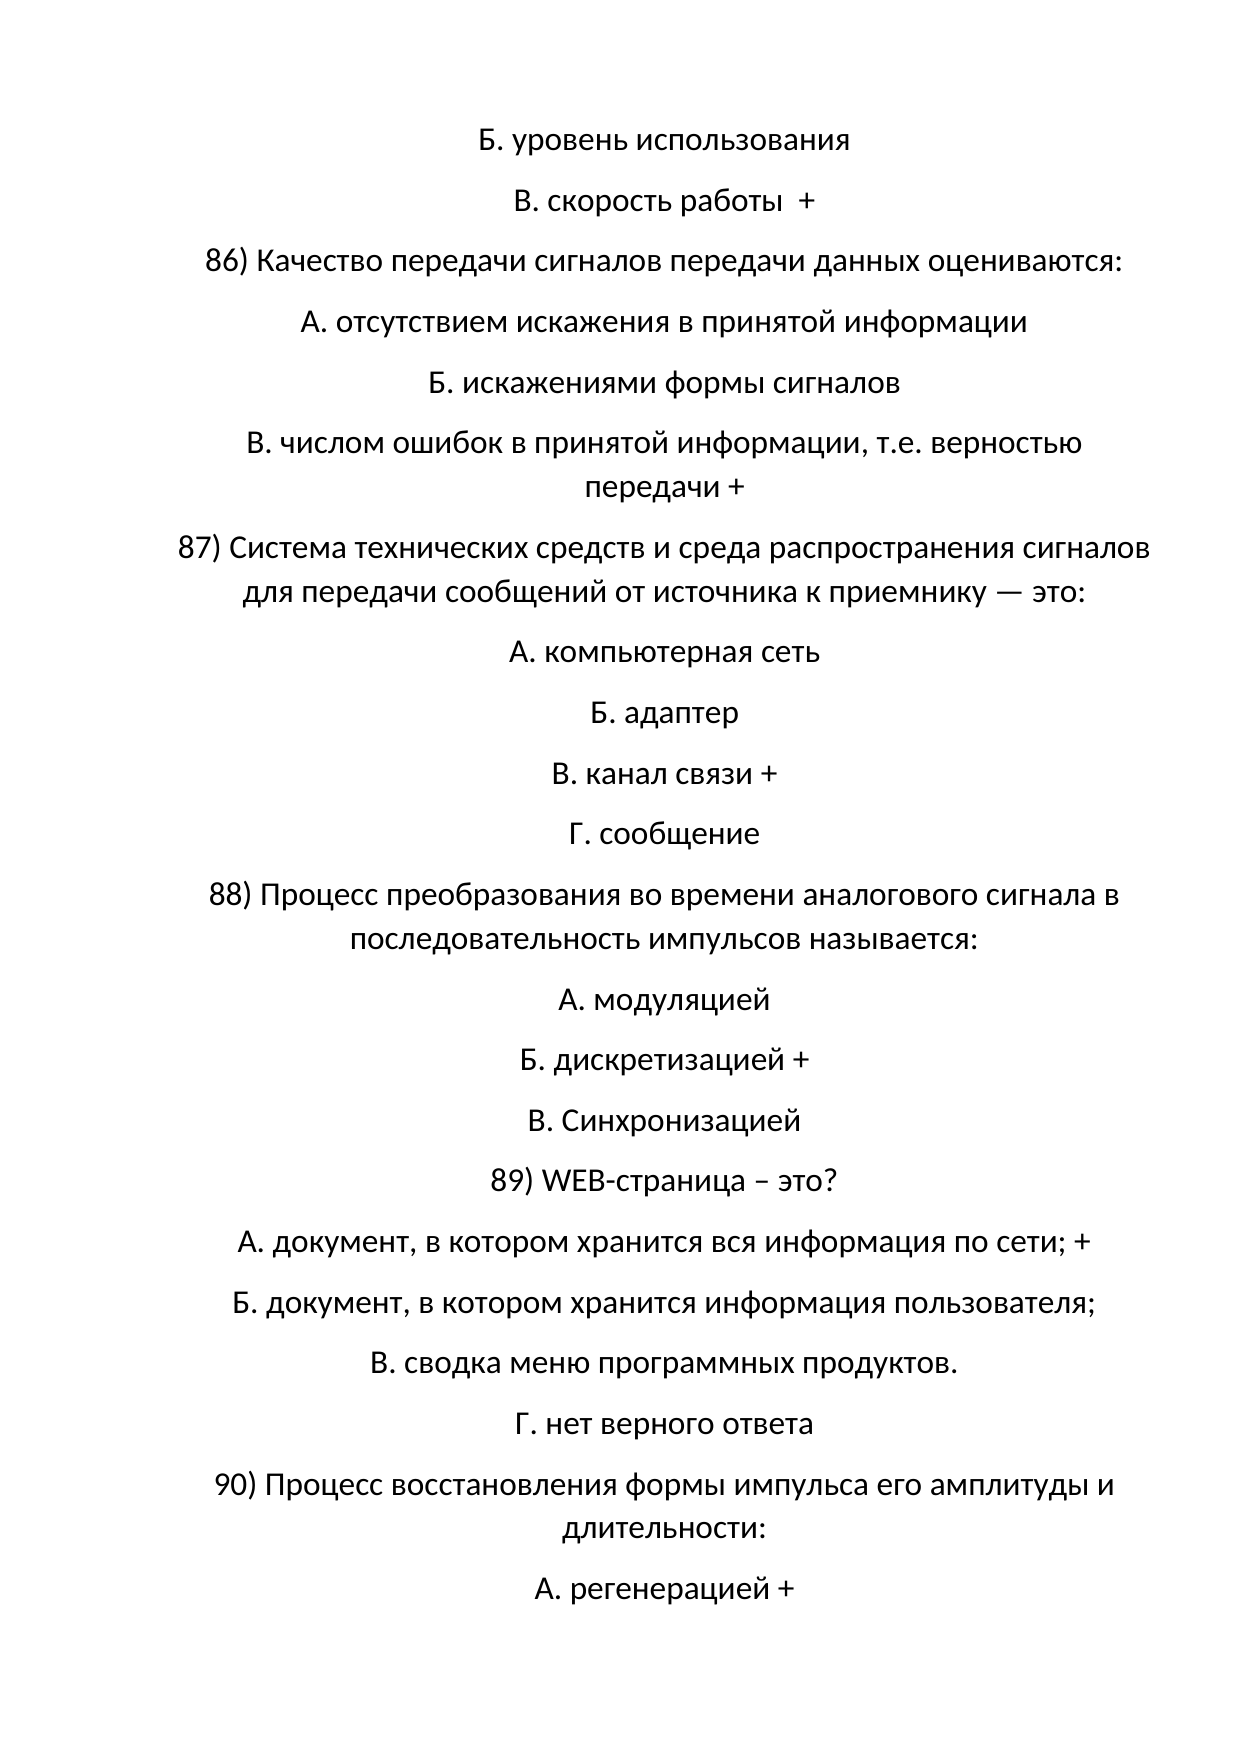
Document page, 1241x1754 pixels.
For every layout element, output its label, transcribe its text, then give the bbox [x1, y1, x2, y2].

text 89) WEB-страница – это? [177, 1159, 1152, 1200]
text Г. сообщение [177, 812, 1152, 853]
text А. компьютерная сеть [177, 630, 1152, 671]
text А. отсутствием искажения в принятой информации [177, 300, 1152, 341]
text 86) Качество передачи сигналов передачи данных оцениваются: [177, 239, 1152, 280]
text В. числом ошибок в принятой информации, т.е. верностью передачи + [177, 421, 1152, 506]
text В. Синхронизацией [177, 1099, 1152, 1139]
text Б. искажениями формы сигналов [177, 361, 1152, 401]
text 88) Процесс преобразования во времени аналогового сигнала в последовательность импульсов называется: [177, 873, 1152, 958]
text А. модуляцией [177, 977, 1152, 1018]
text В. сводка меню программных продуктов. [177, 1341, 1152, 1382]
text Б. уровень использования [177, 118, 1152, 159]
text Б. адаптер [177, 691, 1152, 732]
text Г. нет верного ответа [177, 1402, 1152, 1443]
text Б. документ, в котором хранится информация пользователя; [177, 1281, 1152, 1321]
text А. документ, в котором хранится вся информация по сети; + [177, 1220, 1152, 1261]
text А. регенерацией + [177, 1567, 1152, 1608]
text 90) Процесс восстановления формы импульса его амплитуды и длительности: [177, 1462, 1152, 1547]
text В. скорость работы + [177, 179, 1152, 219]
text В. канал связи + [177, 752, 1152, 792]
text 87) Система технических средств и среда распространения сигналов для передачи сообщений от источника к приемнику — это: [177, 526, 1152, 611]
text Б. дискретизацией + [177, 1038, 1152, 1079]
